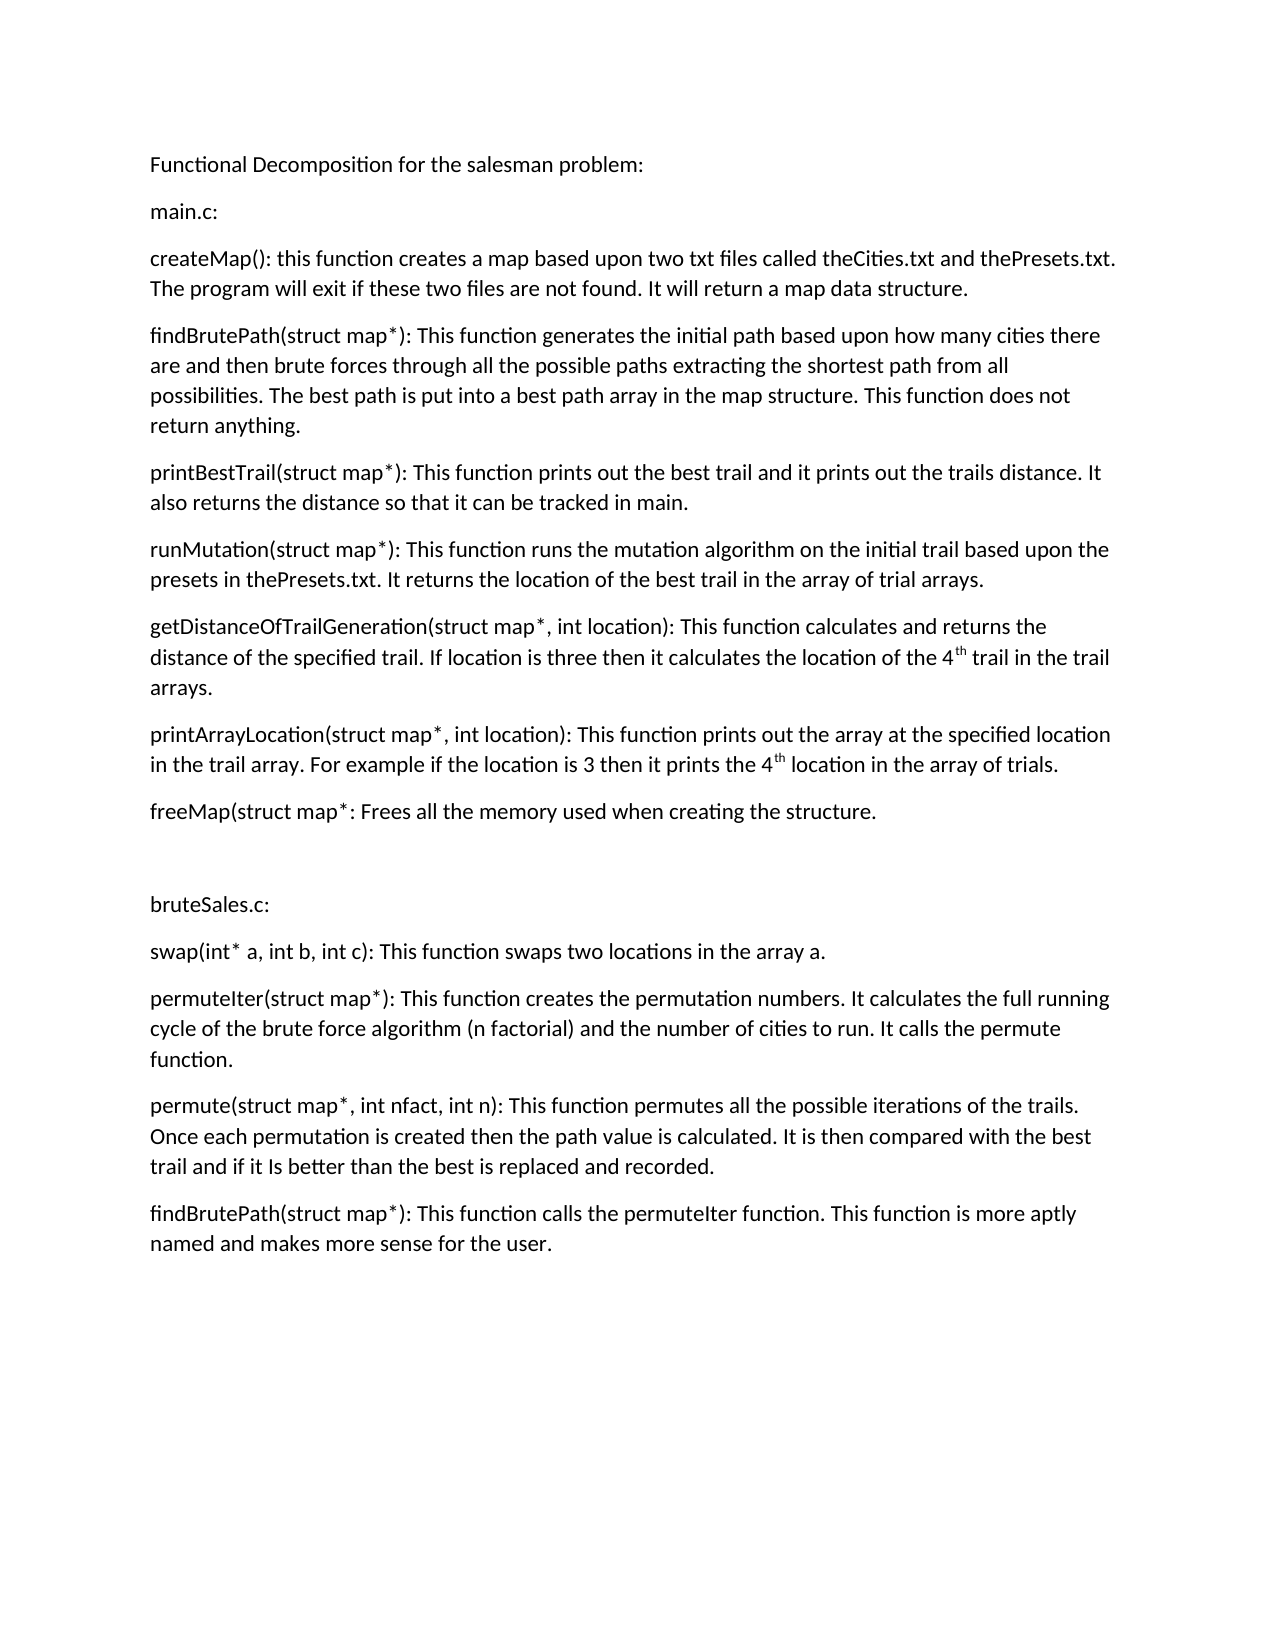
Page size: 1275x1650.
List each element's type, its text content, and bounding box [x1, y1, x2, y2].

text bruteSales.c: [150, 891, 1125, 919]
text findBrutePath(struct map*): This function calls the permuteIter function. This function is more aptly named and makes more sense for the user. [150, 1199, 1125, 1257]
text createMap(): this function creates a map based upon two txt files called theCities.txt and thePresets.txt. The program will exit if these two files are not found. It will return a map data structure. [150, 244, 1125, 302]
text swap(int* a, int b, int c): This function swaps two locations in the array a. [150, 937, 1125, 966]
text freeMap(struct map*: Frees all the memory used when creating the structure. [150, 797, 1125, 825]
text Functional Decomposition for the salesman problem: [150, 150, 1125, 178]
text printBestTrail(struct map*): This function prints out the best trail and it prints out the trails distance. It also returns the distance so that it can be tracked in main. [150, 458, 1125, 517]
text getDistanceOfTrailGeneration(struct map*, int location): This function calculates and returns the distance of the specified trail. If location is three then it calculates the location of the 4th trail in the trail arrays. [150, 612, 1125, 701]
text findBrutePath(struct map*): This function generates the initial path based upon how many cities there are and then brute forces through all the possible paths extracting the shortest path from all possibilities. The best path is put into a best path array in the map structure. This function does not return anything. [150, 321, 1125, 439]
text main.c: [150, 197, 1125, 225]
text printArrayLocation(struct map*, int location): This function prints out the array at the specified location in the trail array. For example if the location is 3 then it prints the 4th location in the array of trials. [150, 720, 1125, 778]
text permuteIter(struct map*): This function creates the permutation numbers. It calculates the full running cycle of the brute force algorithm (n factorial) and the number of cities to run. It calls the permute function. [150, 984, 1125, 1073]
text runMutation(struct map*): This function runs the mutation algorithm on the initial trail based upon the presets in thePresets.txt. It returns the location of the best trail in the array of trial arrays. [150, 535, 1125, 594]
text permute(struct map*, int nfact, int n): This function permutes all the possible iterations of the trails. Once each permutation is created then the path value is calculated. It is then compared with the best trail and if it Is better than the best is replaced and recorded. [150, 1092, 1125, 1180]
